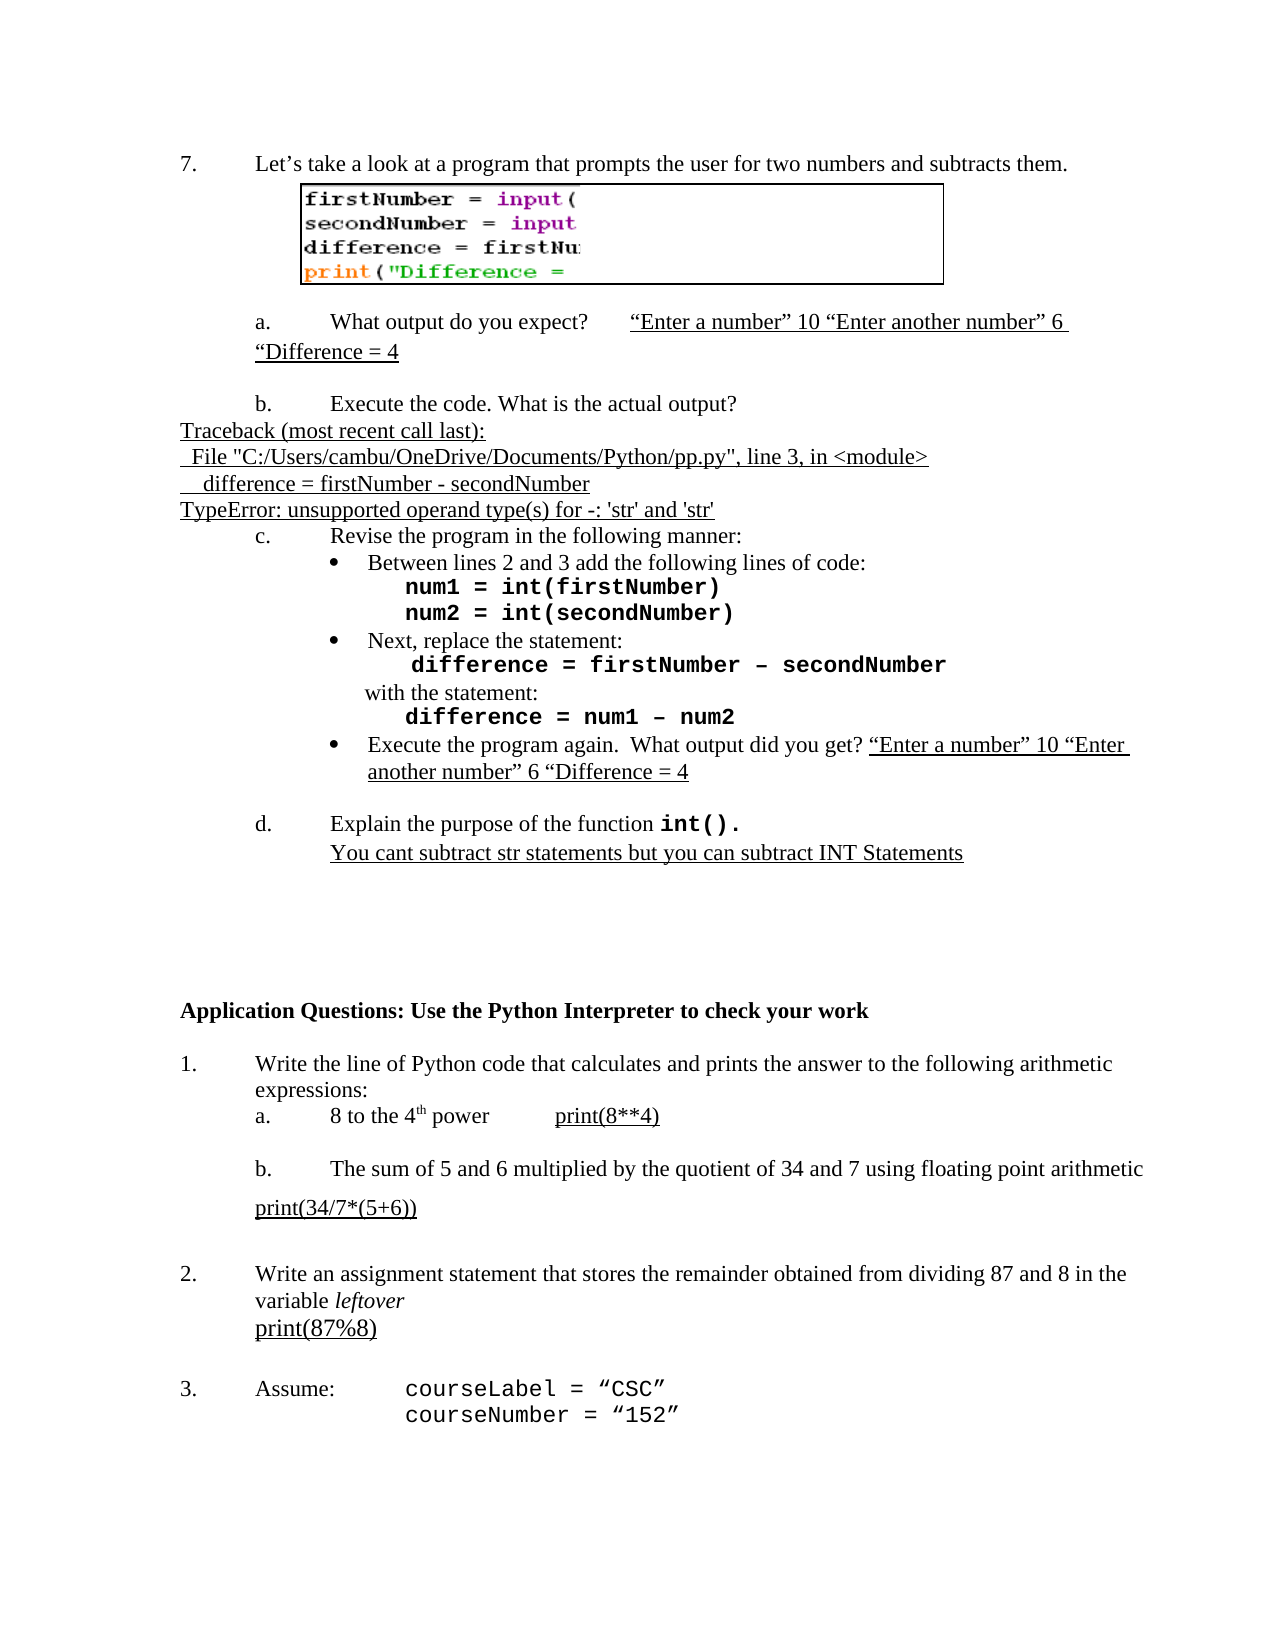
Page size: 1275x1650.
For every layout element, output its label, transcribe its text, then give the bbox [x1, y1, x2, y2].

list Between lines 2 and 3 add the following lines of code: [330, 549, 1155, 575]
list File "C:/Users/cambu/OneDrive/Documents/Python/pp.py", line 3, in <module> [180, 443, 1155, 469]
list num2 = int(secondNumber) [255, 601, 1155, 627]
list You cant subtract str statements but you can subtract INT Statements [199, 839, 1155, 865]
list print(87%8) [180, 1313, 1155, 1342]
list Execute the program again. What output did you get? “Enter a number” 10 “Enter another number” 6 “Difference = 4 [330, 731, 1155, 784]
list Application Questions: Use the Python Interpreter to check your work [180, 997, 1155, 1023]
list a. What output do you expect? “Enter a number” 10 “Enter another number” 6 “Difference = 4 [180, 308, 1155, 365]
list 3. Assume: courseLabel = “CSC” [180, 1375, 1155, 1403]
list courseNumber = “152” [180, 1403, 1155, 1429]
list 2. Write an assignment statement that stores the remainder obtained from dividing 87 and 8 in the variable leftover [180, 1260, 1155, 1313]
list print(34/7*(5+6)) [180, 1194, 1155, 1221]
list Next, replace the statement: [330, 627, 1155, 653]
list a. 8 to the 4th power print(8**4) [180, 1102, 1155, 1129]
list difference = num1 – num2 [199, 706, 1155, 731]
list 1. Write the line of Python code that calculates and prints the answer to the following arithmetic expressions: [180, 1049, 1155, 1102]
list 7. Let’s take a look at a program that prompts the user for two numbers and subtracts them. [180, 150, 1155, 176]
picture [302, 185, 581, 283]
list c. Revise the program in the following manner: [180, 522, 1155, 549]
list difference = firstNumber – secondNumber [367, 653, 1155, 679]
list difference = firstNumber - secondNumber [180, 469, 1155, 496]
list d. Explain the purpose of the function int(). [180, 811, 1155, 839]
list with the statement: [199, 679, 1155, 706]
list TypeError: unsupported operand type(s) for -: 'str' and 'str' [180, 496, 1155, 522]
list Traceback (most recent call last): [180, 417, 1155, 443]
list b. The sum of 5 and 6 multiplied by the quotient of 34 and 7 using floating point arithmetic [180, 1155, 1155, 1181]
list num1 = int(firstNumber) [255, 575, 1155, 601]
list b. Execute the code. What is the actual output? [180, 391, 1155, 417]
